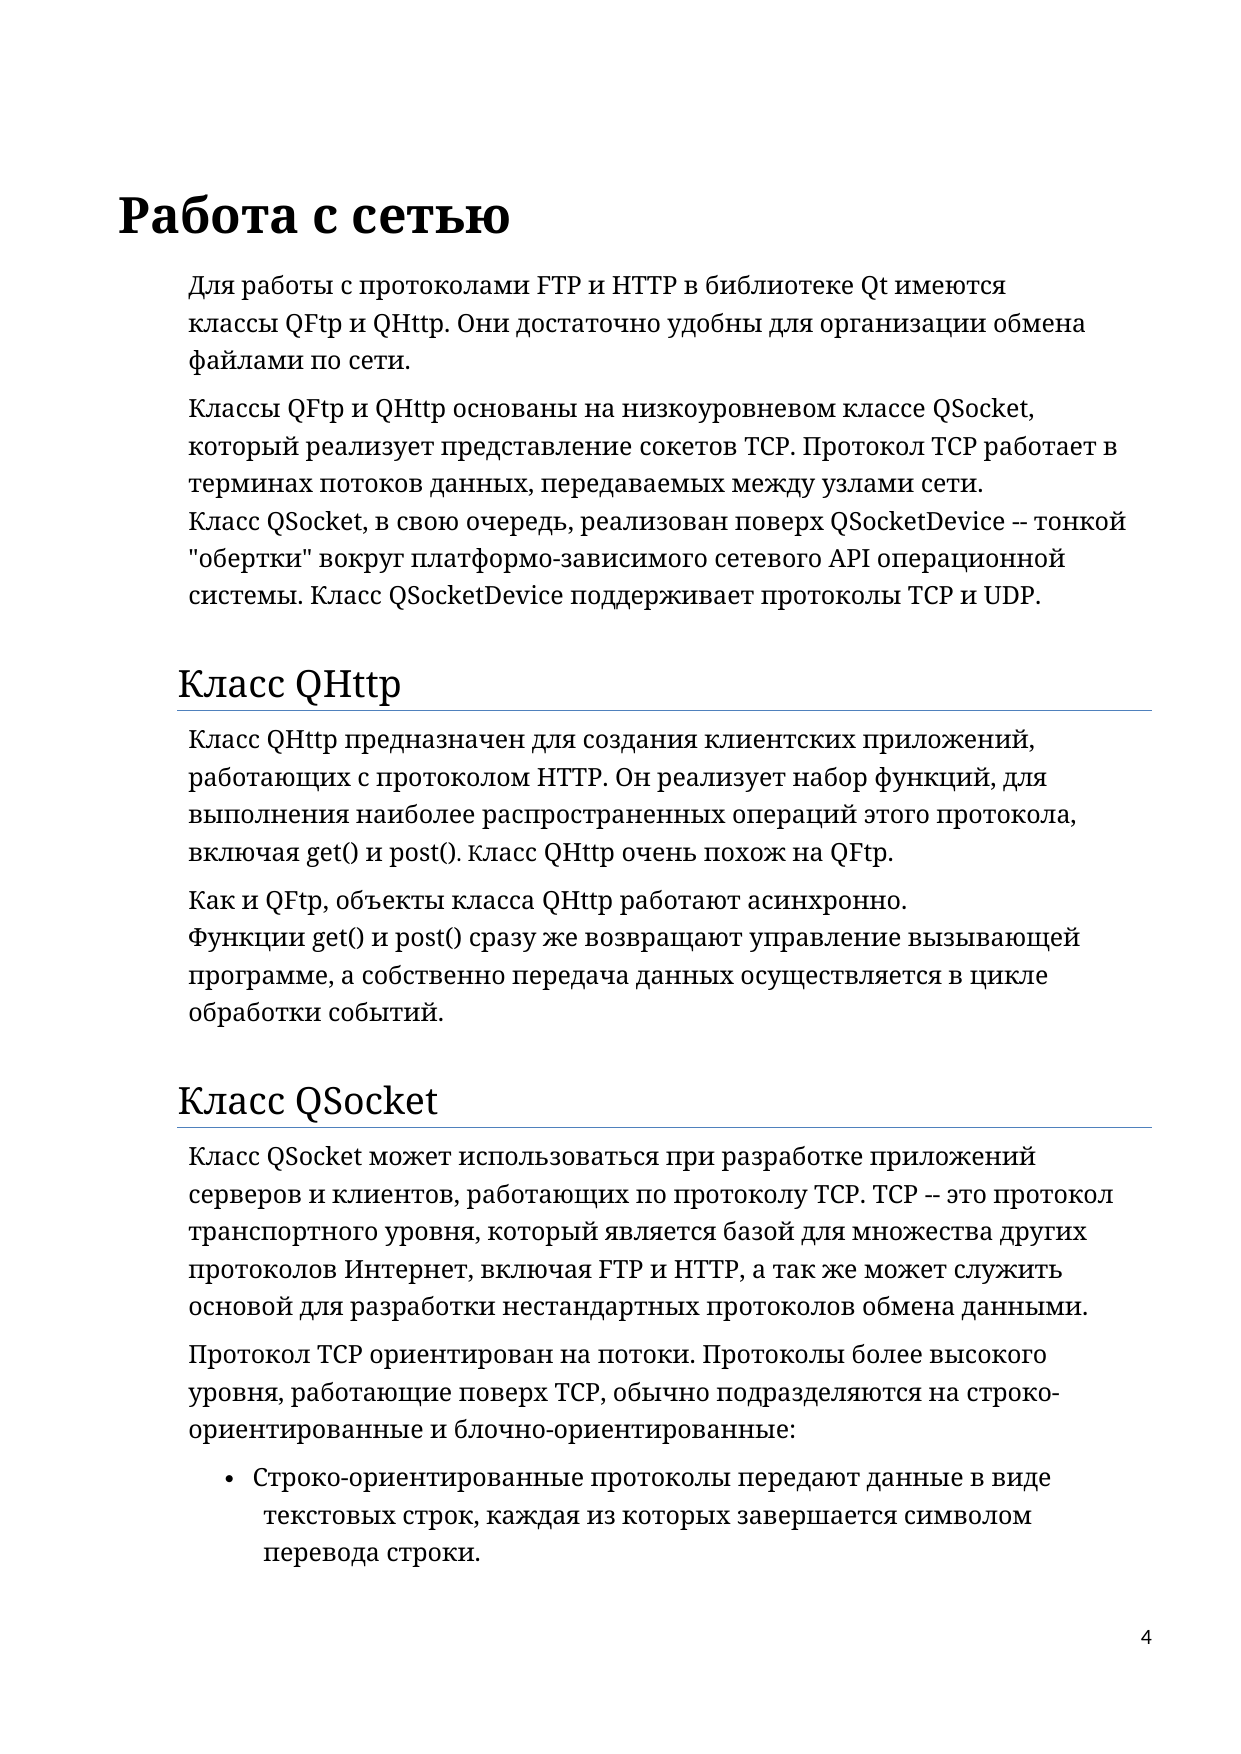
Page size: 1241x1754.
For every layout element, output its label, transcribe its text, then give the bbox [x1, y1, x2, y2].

subtitle Класс QHttp [177, 657, 1152, 710]
text Протокол TCP ориентирован на потоки. Протоколы более высокого уровня, работающие поверх TCP, обычно подразделяются на строко-ориентированные и блочно-ориентированные: [188, 1337, 1141, 1446]
text Классы QFtp и QHttp основаны на низкоуровневом классе QSocket, который реализует представление сокетов TCP. Протокол TCP работает в терминах потоков данных, передаваемых между узлами сети. Класс QSocket, в свою очередь, реализован поверх QSocketDevice -- тонкой "обертки" вокруг платформо-зависимого сетевого API операционной системы. Класс QSocketDevice поддерживает протоколы TCP и UDP. [188, 391, 1141, 612]
text Для работы с протоколами FTP и HTTP в библиотеке Qt имеются классы QFtp и QHttp. Они достаточно удобны для организации обмена файлами по сети. [188, 268, 1141, 377]
subtitle Класс QSocket [177, 1074, 1152, 1127]
text Класс QSocket может использоваться при разработке приложений серверов и клиентов, работающих по протоколу TCP. TCP -- это протокол транспортного уровня, который является базой для множества других протоколов Интернет, включая FTP и HTTP, а так же может служить основой для разработки нестандартных протоколов обмена данными. [188, 1139, 1141, 1323]
text Класс QHttp предназначен для создания клиентских приложений, работающих с протоколом HTTP. Он реализует набор функций, для выполнения наиболее распространенных операций этого протокола, включая get() и post(). Класс QHttp очень похож на QFtp. [188, 722, 1141, 868]
list Строко-ориентированные протоколы передают данные в виде текстовых строк, каждая из которых завершается символом перевода строки. [226, 1460, 1141, 1569]
list Работа с сетью [118, 181, 1152, 249]
text Как и QFtp, объекты класса QHttp работают асинхронно. Функции get() и post() сразу же возвращают управление вызывающей программе, а собственно передача данных осуществляется в цикле обработки событий. [188, 883, 1141, 1029]
